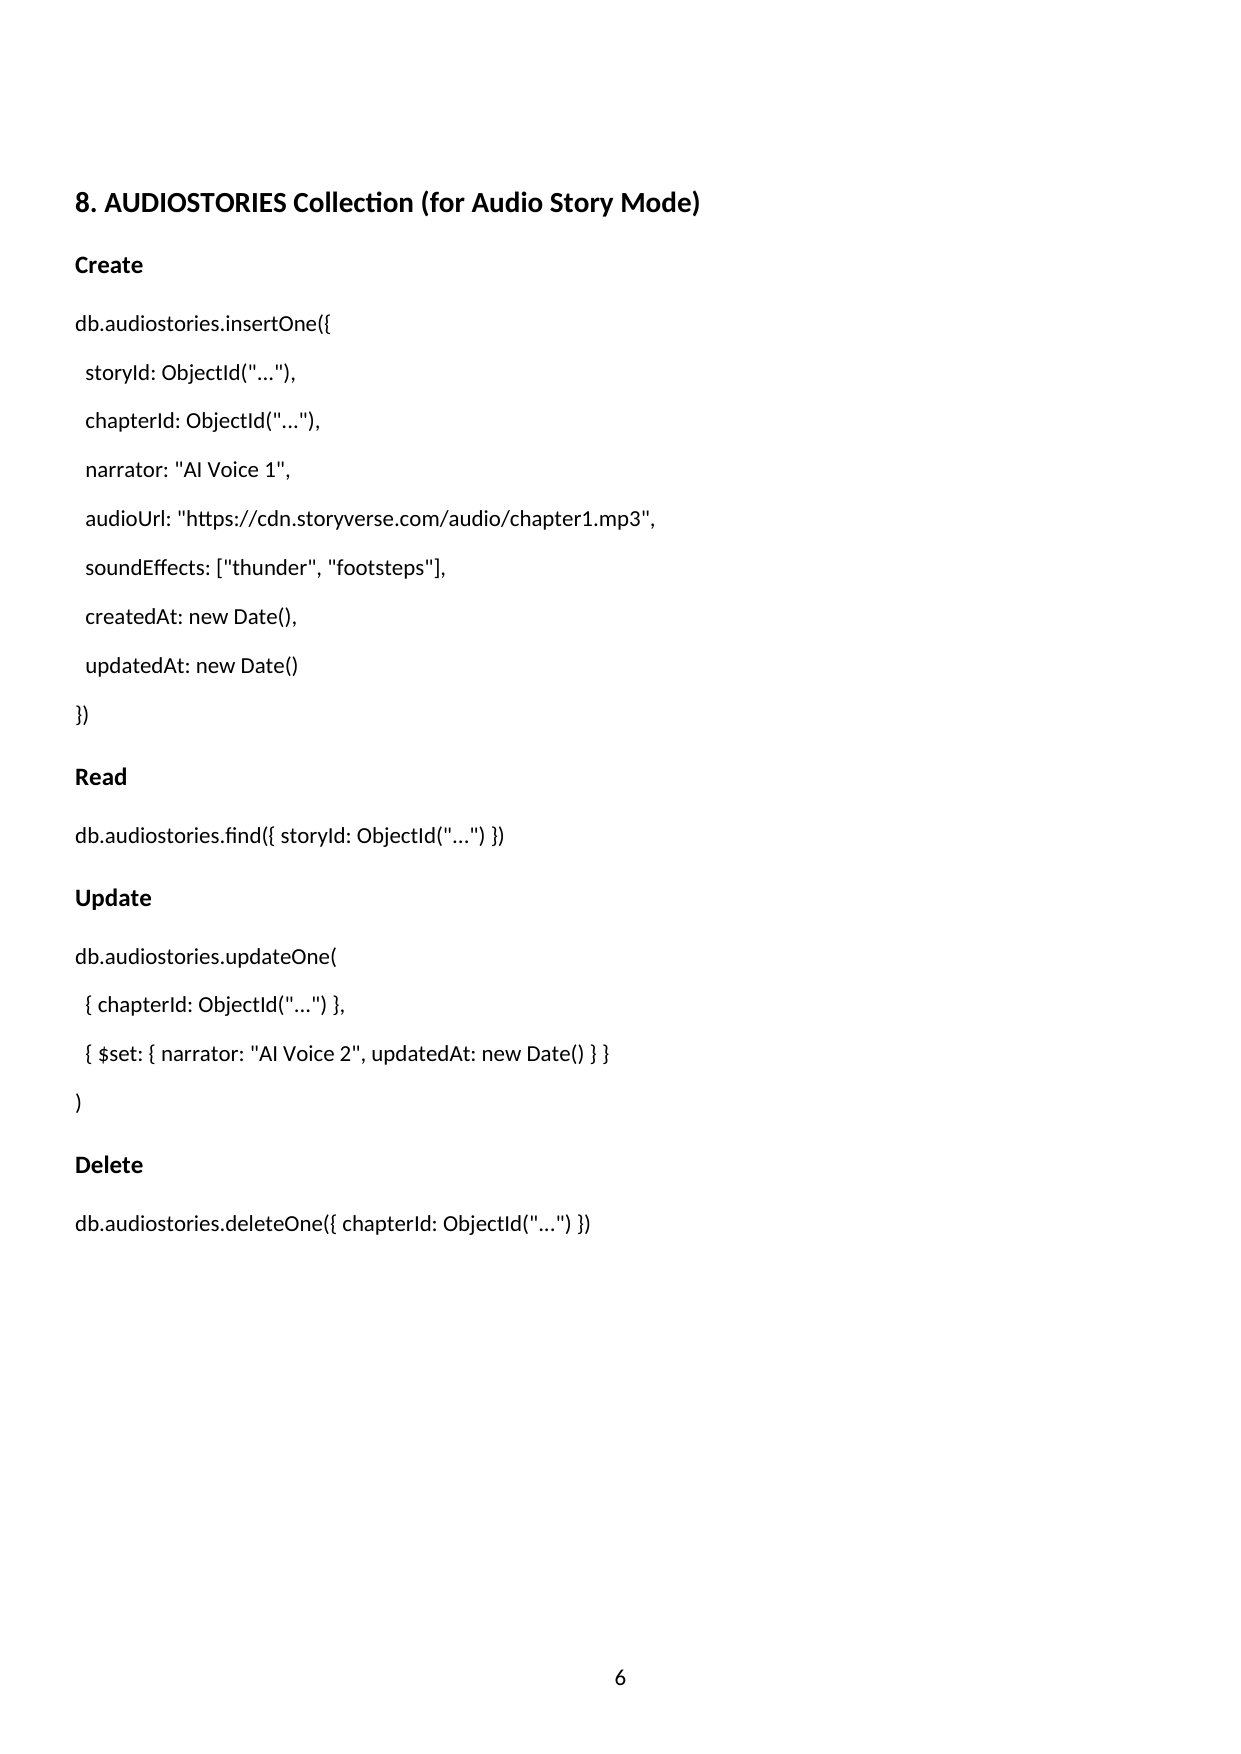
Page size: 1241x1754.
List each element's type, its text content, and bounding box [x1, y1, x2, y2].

text createdAt: new Date(), [75, 602, 1165, 630]
subtitle Read [75, 761, 1165, 792]
subtitle 8. AUDIOSTORIES Collection (for Audio Story Mode) [75, 184, 1165, 220]
text ) [75, 1088, 1165, 1116]
text narrator: "AI Voice 1", [75, 455, 1165, 483]
text }) [75, 700, 1165, 728]
subtitle Delete [75, 1150, 1165, 1180]
text db.audiostories.deleteOne({ chapterId: ObjectId("...") }) [75, 1209, 1165, 1237]
subtitle Create [75, 249, 1165, 280]
text db.audiostories.find({ storyId: ObjectId("...") }) [75, 821, 1165, 849]
text soundEffects: ["thunder", "footsteps"], [75, 553, 1165, 581]
text db.audiostories.insertOne({ [75, 309, 1165, 337]
text updatedAt: new Date() [75, 651, 1165, 679]
text storyId: ObjectId("..."), [75, 358, 1165, 386]
subtitle Update [75, 882, 1165, 913]
text { chapterId: ObjectId("...") }, [75, 991, 1165, 1019]
text audioUrl: "https://cdn.storyverse.com/audio/chapter1.mp3", [75, 504, 1165, 532]
text { $set: { narrator: "AI Voice 2", updatedAt: new Date() } } [75, 1039, 1165, 1067]
text db.audiostories.updateOne( [75, 942, 1165, 970]
text chapterId: ObjectId("..."), [75, 407, 1165, 434]
